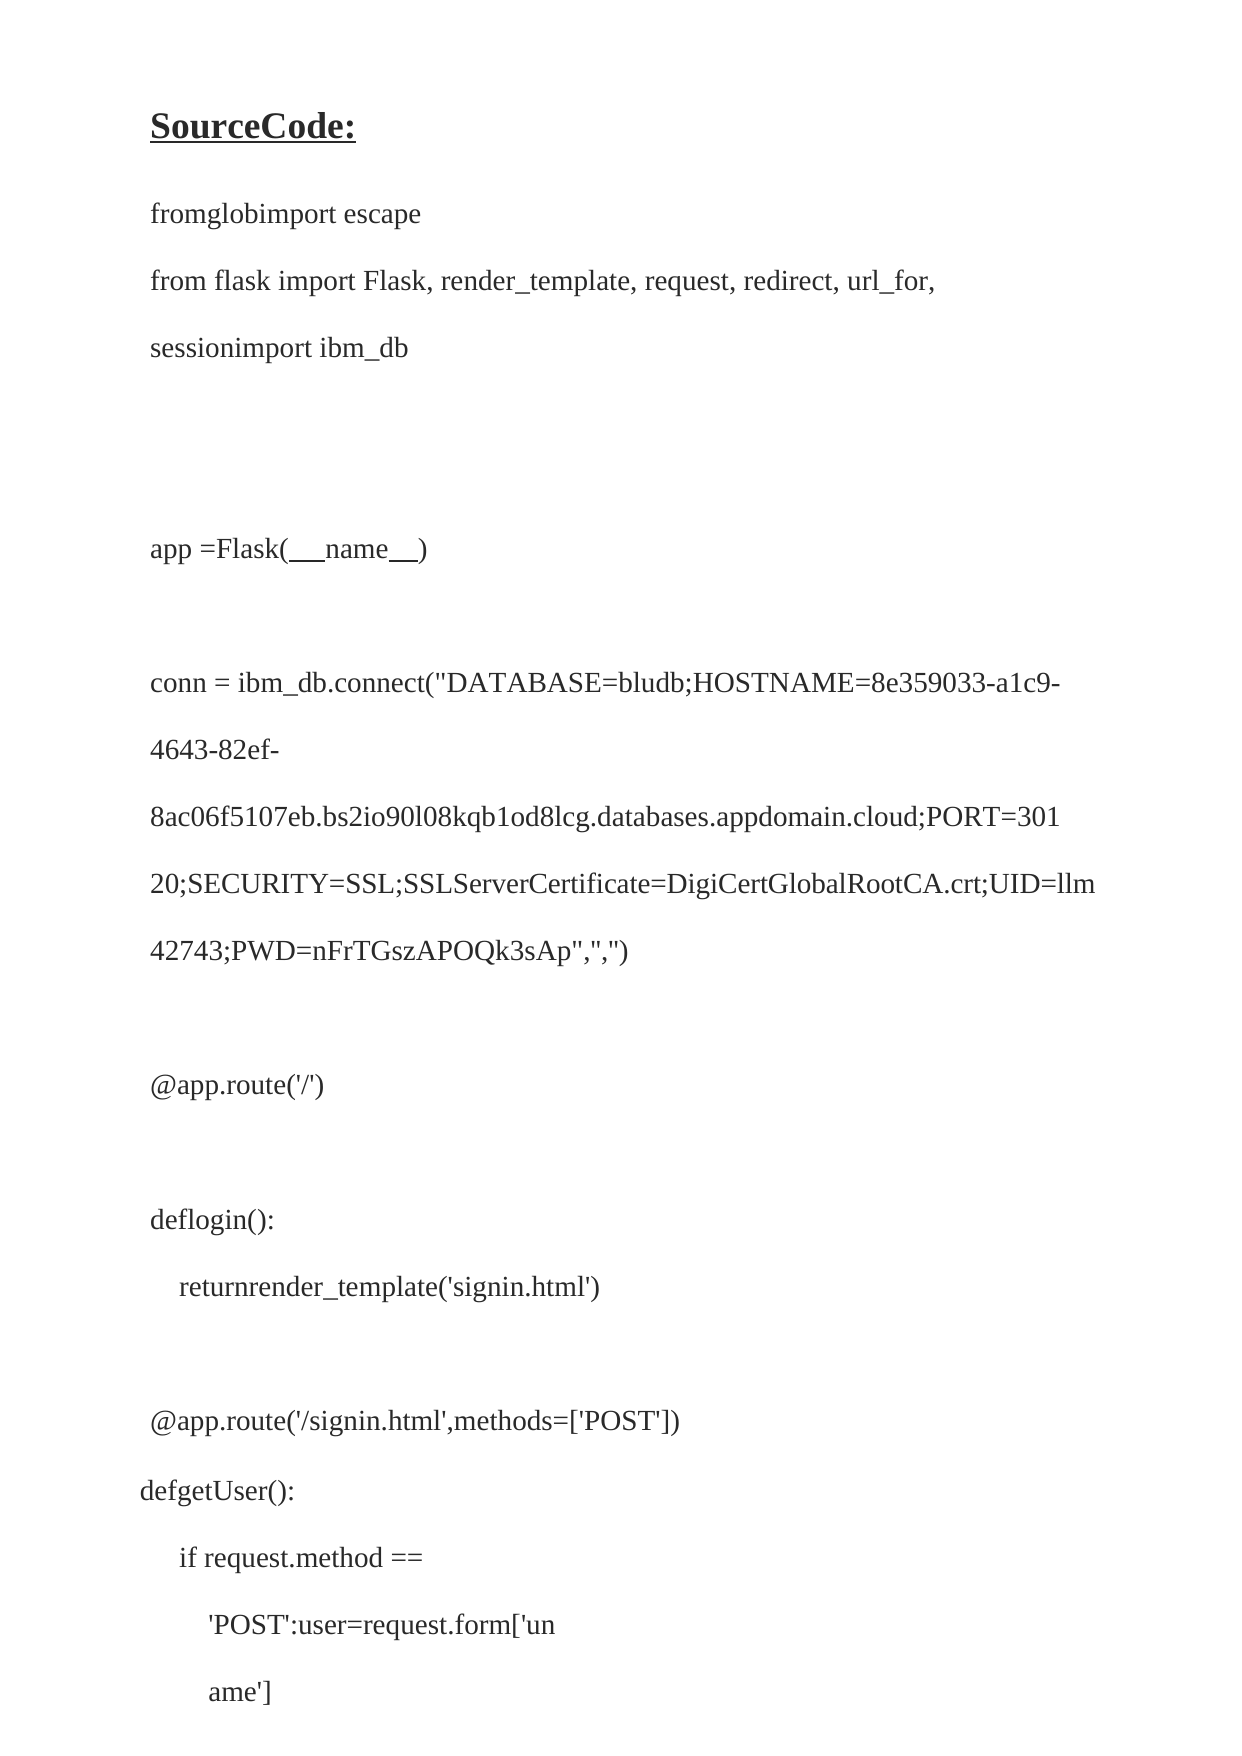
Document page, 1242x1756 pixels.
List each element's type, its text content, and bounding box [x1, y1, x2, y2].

text app =Flask( name ) [150, 531, 1100, 565]
text SourceCode: [150, 104, 1100, 147]
text defgetUser(): [139, 1473, 1100, 1507]
text deflogin(): [150, 1202, 1100, 1236]
text @app.route('/') [150, 1067, 1100, 1101]
text if request.method == 'POST':user=request.form['uname'] [179, 1540, 565, 1708]
text returnrender_template('signin.html') [179, 1269, 1100, 1303]
text fromglobimport escape [150, 196, 1100, 229]
text from flask import Flask, render_template, request, redirect, url_for, sessionimport ibm_db [150, 263, 1029, 364]
text @app.route('/signin.html',methods=['POST']) [150, 1403, 1100, 1437]
text 8ac06f5107eb.bs2io90l08kqb1od8lcg.databases.appdomain.cloud;PORT=30120;SECURITY=SSL;SSLServerCertificate=DigiCertGlobalRootCA.crt;UID=llm 42743;PWD=nFrTGszAPOQk3sAp",'','') [150, 799, 1100, 967]
text conn = ibm_db.connect("DATABASE=bludb;HOSTNAME=8e359033-a1c9-4643-82ef- [150, 666, 1063, 766]
